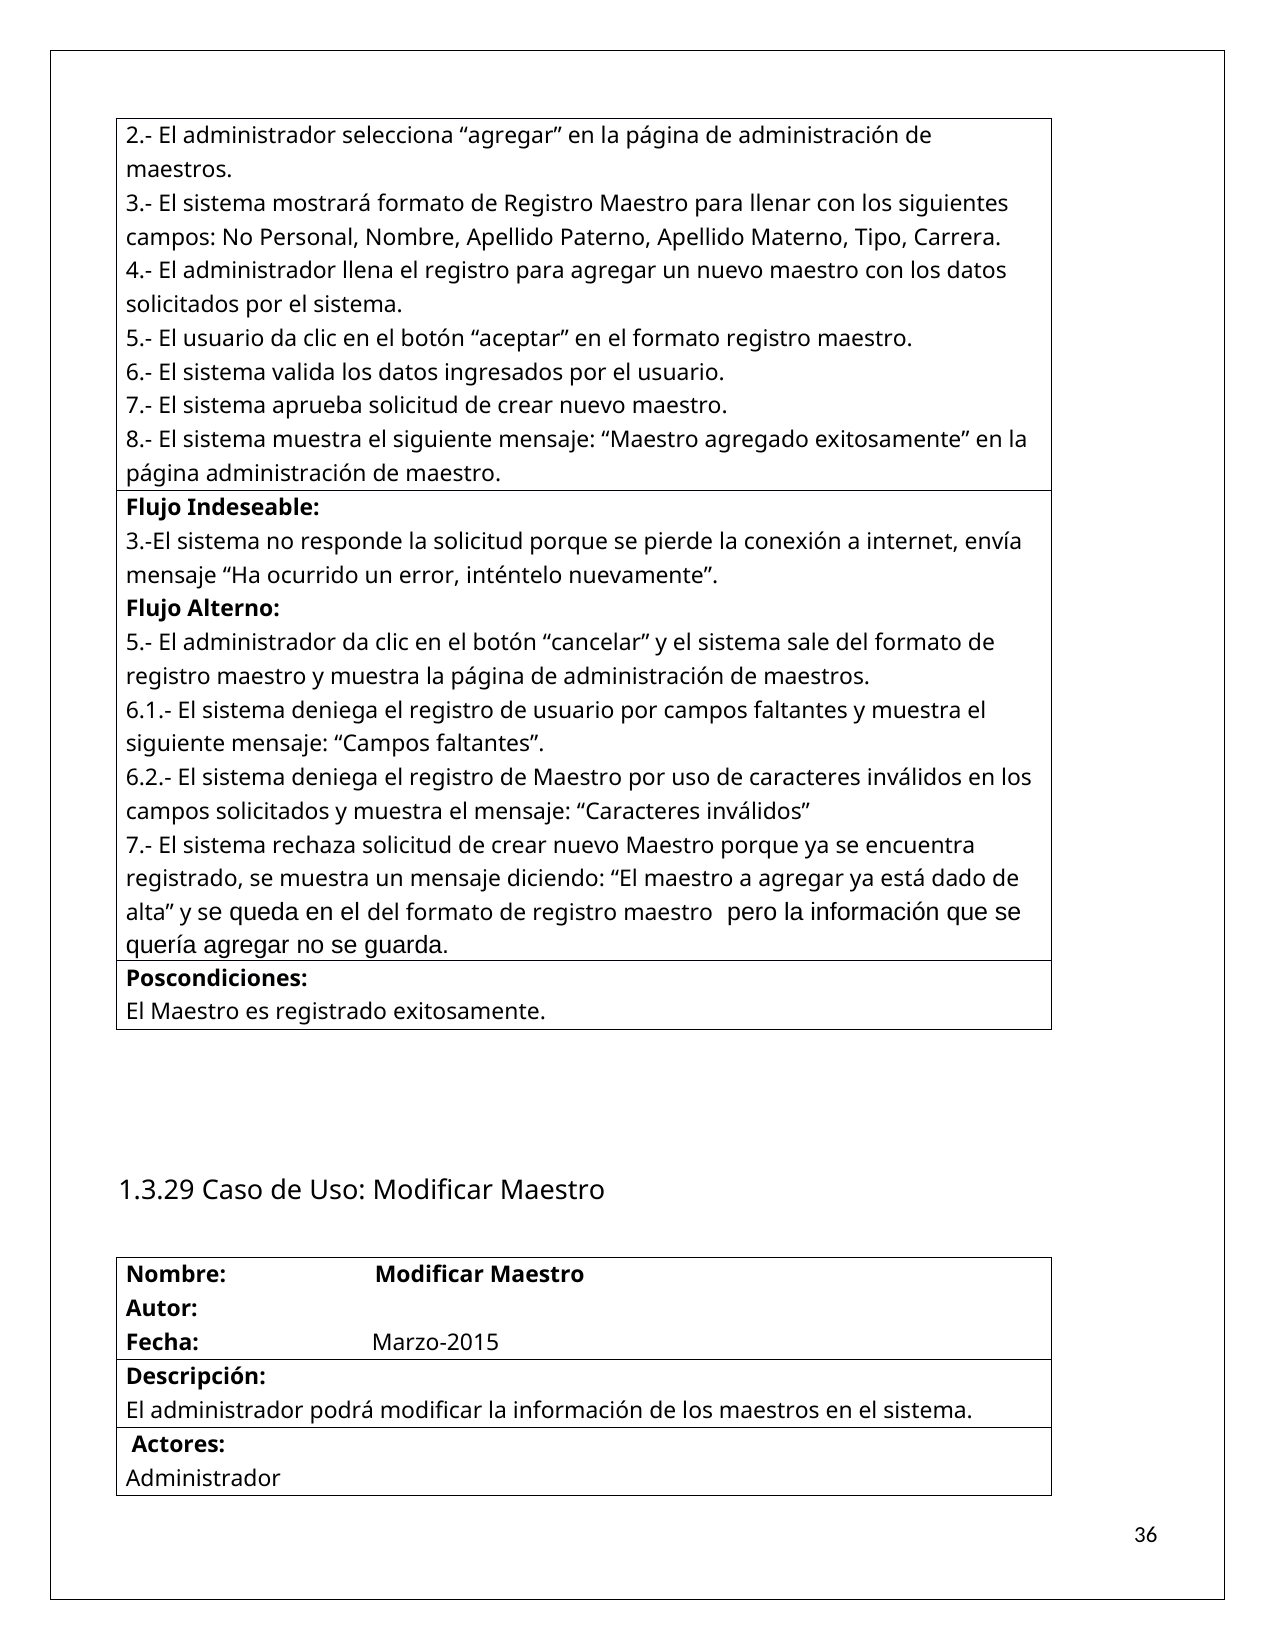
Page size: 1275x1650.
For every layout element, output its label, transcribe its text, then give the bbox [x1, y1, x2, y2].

table_cell Poscondiciones: El Maestro es registrado exitosamente. [117, 961, 1051, 1028]
table_cell Actores: Administrador [117, 1428, 1051, 1495]
table_cell Descripción: El administrador podrá modificar la información de los maestros en el sistema. [117, 1360, 1051, 1427]
subtitle 1.3.29 Caso de Uso: Modificar Maestro [118, 1170, 1157, 1207]
table_cell Flujo Indeseable: 3.-El sistema no responde la solicitud porque se pierde la conexión a internet, envía mensaje “Ha ocurrido un error, inténtelo nuevamente”. Flujo Alterno: 5.- El administrador da clic en el botón “cancelar” y el sistema sale del formato de registro maestro y muestra la página de administración de maestros. 6.1.- El sistema deniega el registro de usuario por campos faltantes y muestra el siguiente mensaje: “Campos faltantes”. 6.2.- El sistema deniega el registro de Maestro por uso de caracteres inválidos en los campos solicitados y muestra el mensaje: “Caracteres inválidos” 7.- El sistema rechaza solicitud de crear nuevo Maestro porque ya se encuentra registrado, se muestra un mensaje diciendo: “El maestro a agregar ya está dado de alta” y se queda en el del formato de registro maestro pero la información que se quería agregar no se guarda. [117, 491, 1051, 960]
table_header Nombre: Modificar Maestro Autor: Fecha: Marzo-2015 [117, 1258, 1051, 1359]
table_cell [117, 119, 1051, 490]
